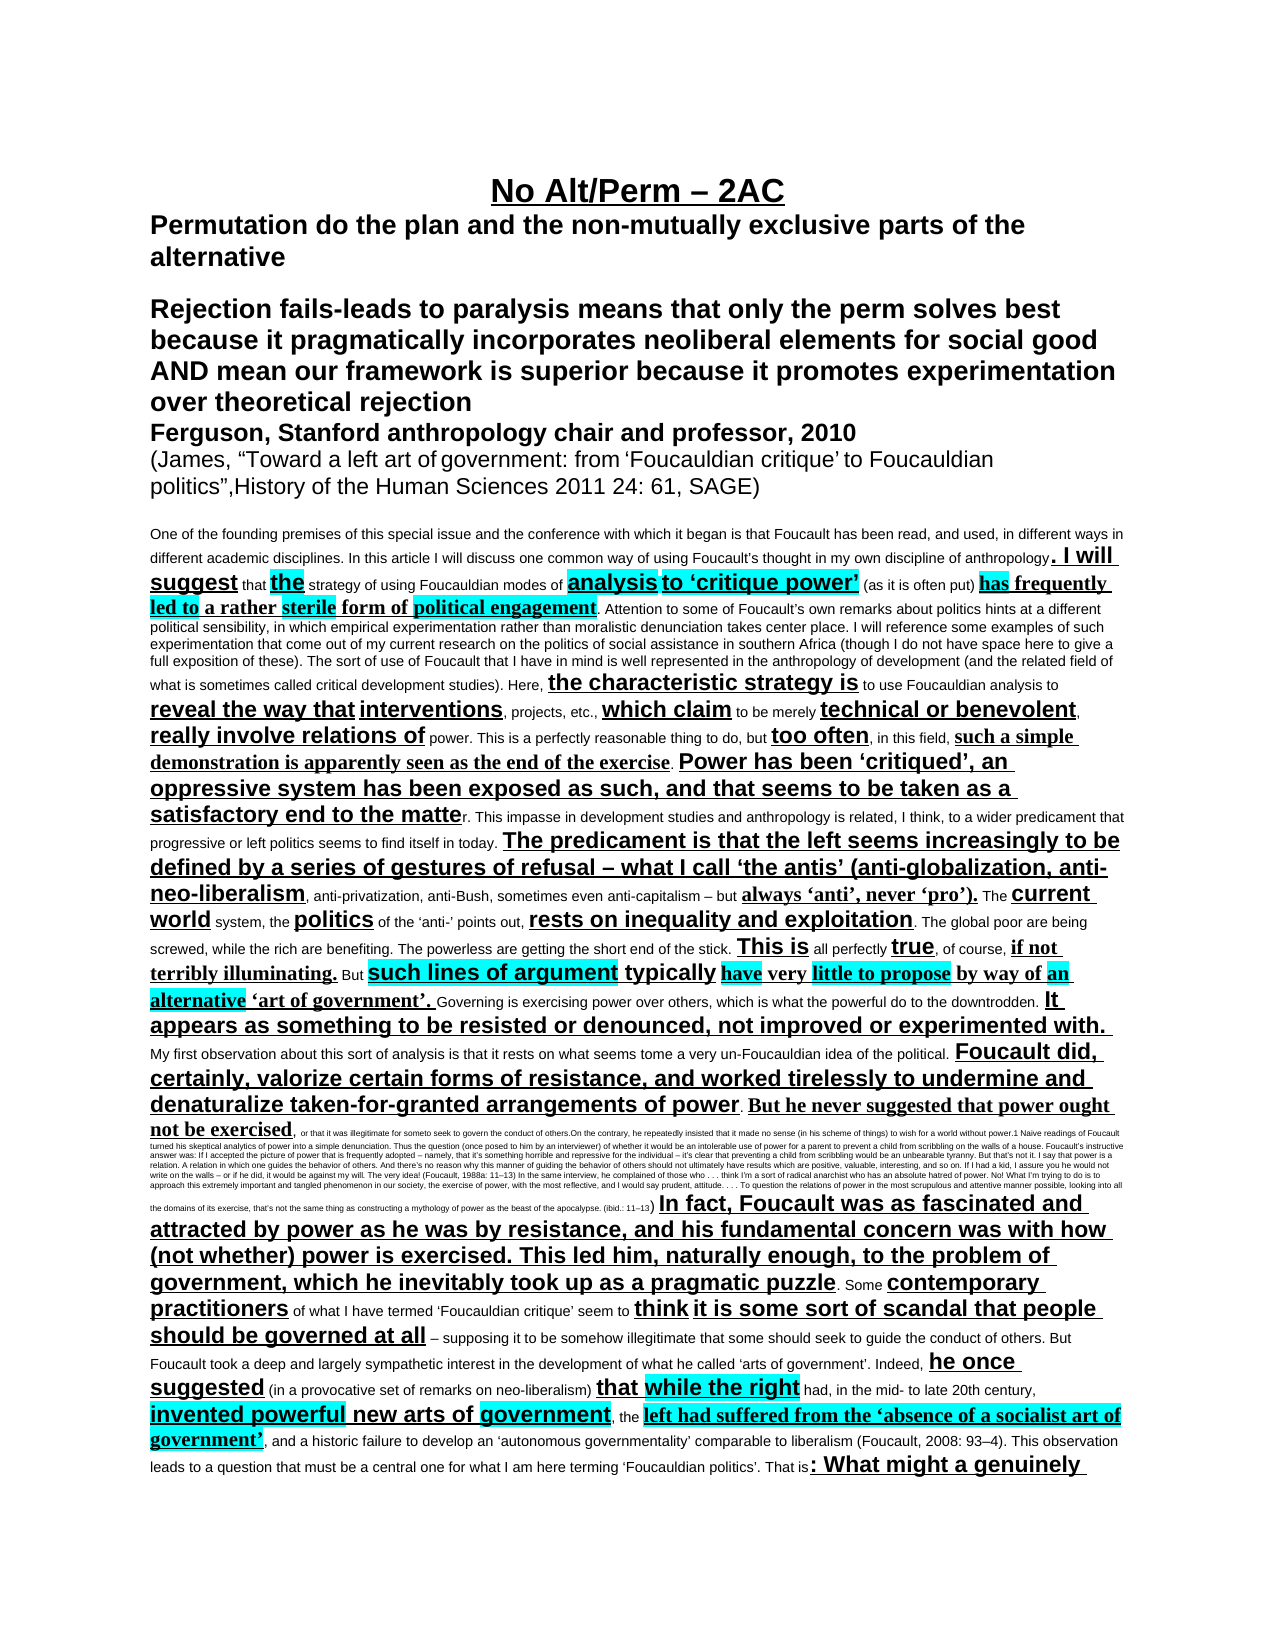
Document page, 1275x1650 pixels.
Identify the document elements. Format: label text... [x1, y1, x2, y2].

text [150, 525, 1125, 1477]
text Rejection fails-leads to paralysis means that only the perm solves best because it pragmatically incorporates neoliberal elements for social good AND mean our framework is superior because it promotes experimentation over theoretical rejection [150, 293, 1125, 418]
text (James, “Toward a left art of government: from ‘Foucauldian critique’ to Foucauldian politics”,History of the Human Sciences 2011 24: 61, SAGE) [150, 446, 1125, 499]
text Ferguson, Stanford anthropology chair and professor, 2010 [150, 418, 1125, 446]
text Permutation do the plan and the non-mutually exclusive parts of the alternative [150, 209, 1125, 272]
subtitle No Alt/Perm – 2AC [150, 171, 1125, 209]
